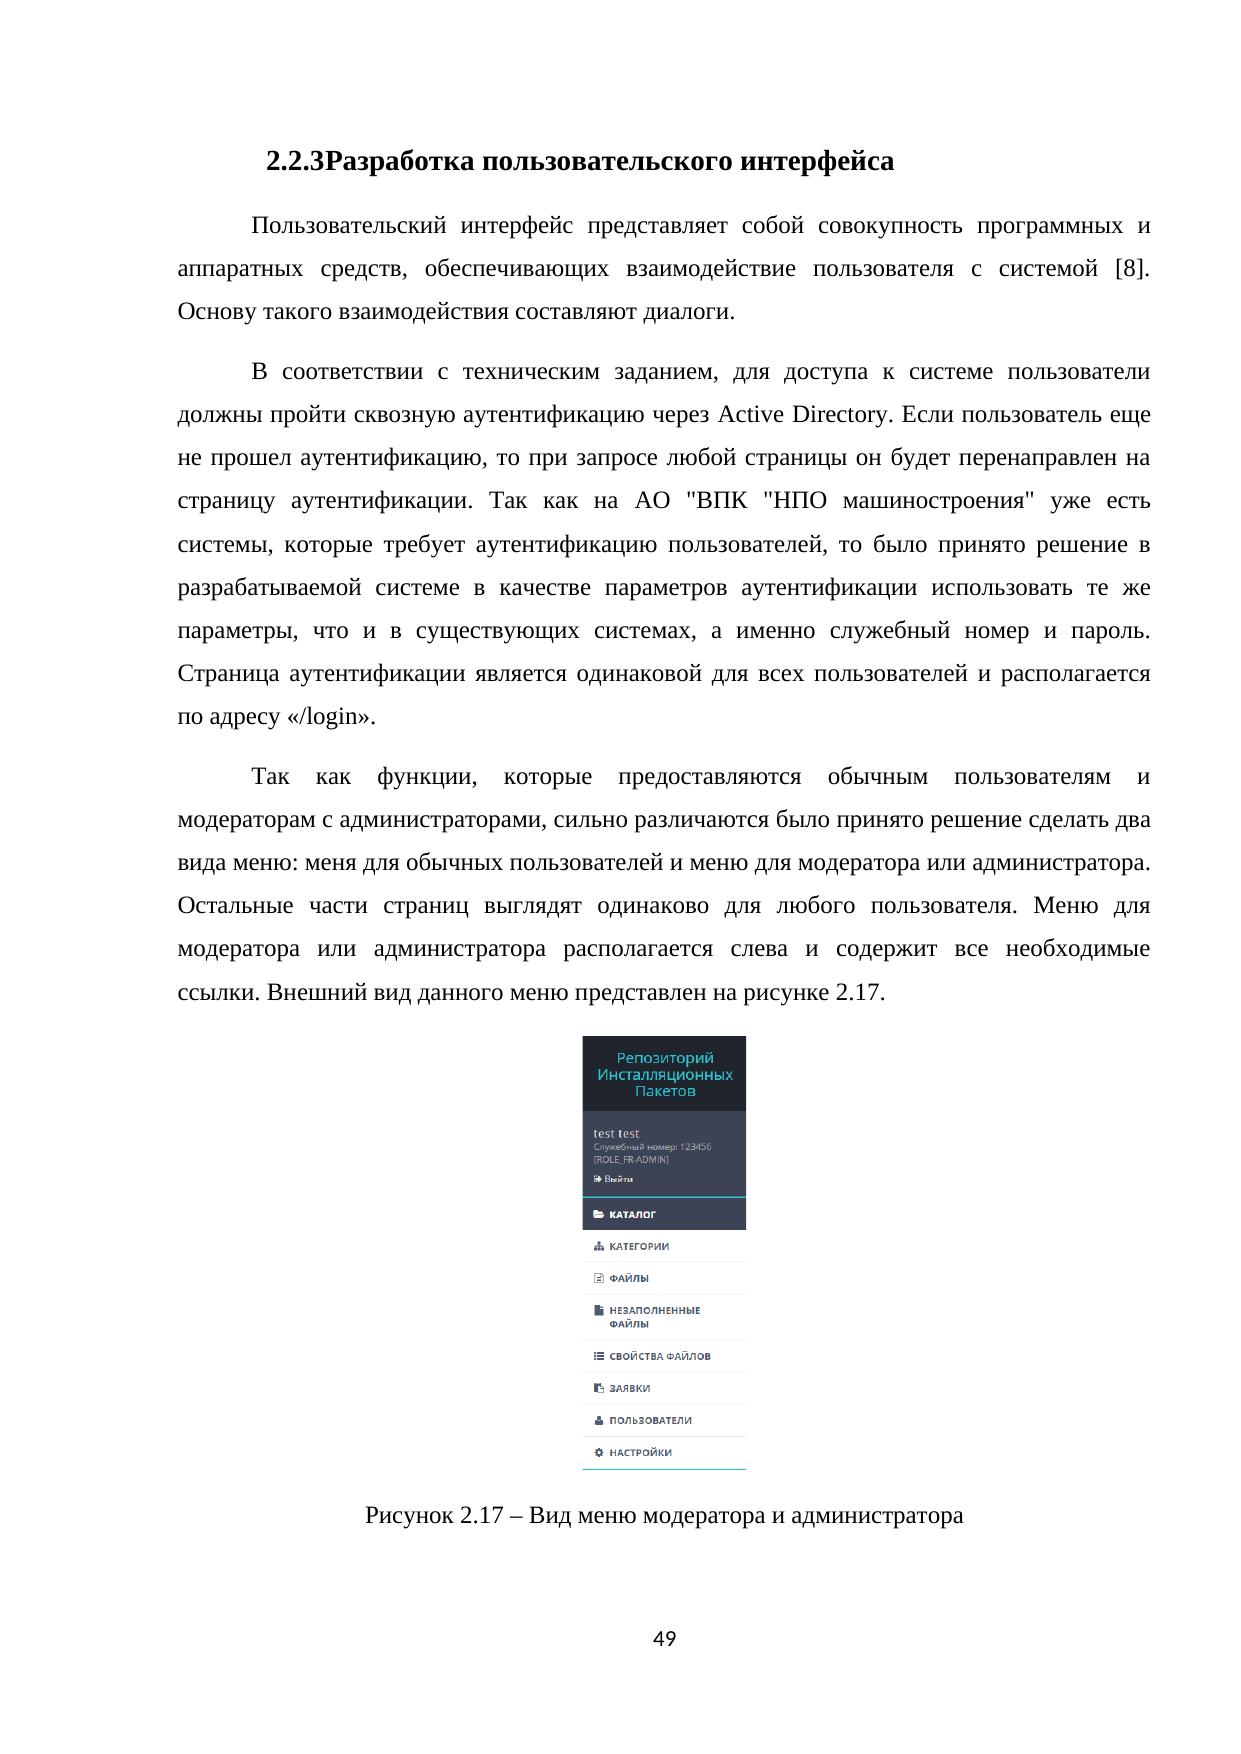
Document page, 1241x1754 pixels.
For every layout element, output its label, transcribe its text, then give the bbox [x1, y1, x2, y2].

picture [582, 1036, 747, 1470]
text В соответствии с техническим заданием, для доступа к системе пользователи должны пройти сквозную аутентификацию через Active Directory. Если пользователь еще не прошел аутентификацию, то при запросе любой страницы он будет перенаправлен на страницу аутентификации. Так как на АО "ВПК "НПО машиностроения" уже есть системы, которые требует аутентификацию пользователей, то было принято решение в разрабатываемой системе в качестве параметров аутентификации использовать те же параметры, что и в существующих системах, а именно служебный номер и пароль. Страница аутентификации является одинаковой для всех пользователей и располагается по адресу «/login». [177, 356, 1152, 730]
text Пользовательский интерфейс представляет собой совокупность программных и аппаратных средств, обеспечивающих взаимодействие пользователя с системой [8]. Основу такого взаимодействия составляют диалоги. [177, 210, 1152, 325]
text Разработка пользовательского интерфейса [266, 143, 1152, 177]
text Так как функции, которые предоставляются обычным пользователям и модераторам с администраторами, сильно различаются было принято решение сделать два вида меню: меня для обычных пользователей и меню для модератора или администратора. Остальные части страниц выглядят одинаково для любого пользователя. Меню для модератора или администратора располагается слева и содержит все необходимые ссылки. Внешний вид данного меню представлен на рисунке 2.17. [177, 761, 1152, 1005]
text Рисунок 2.17 – Вид меню модератора и администратора [177, 1500, 1152, 1528]
